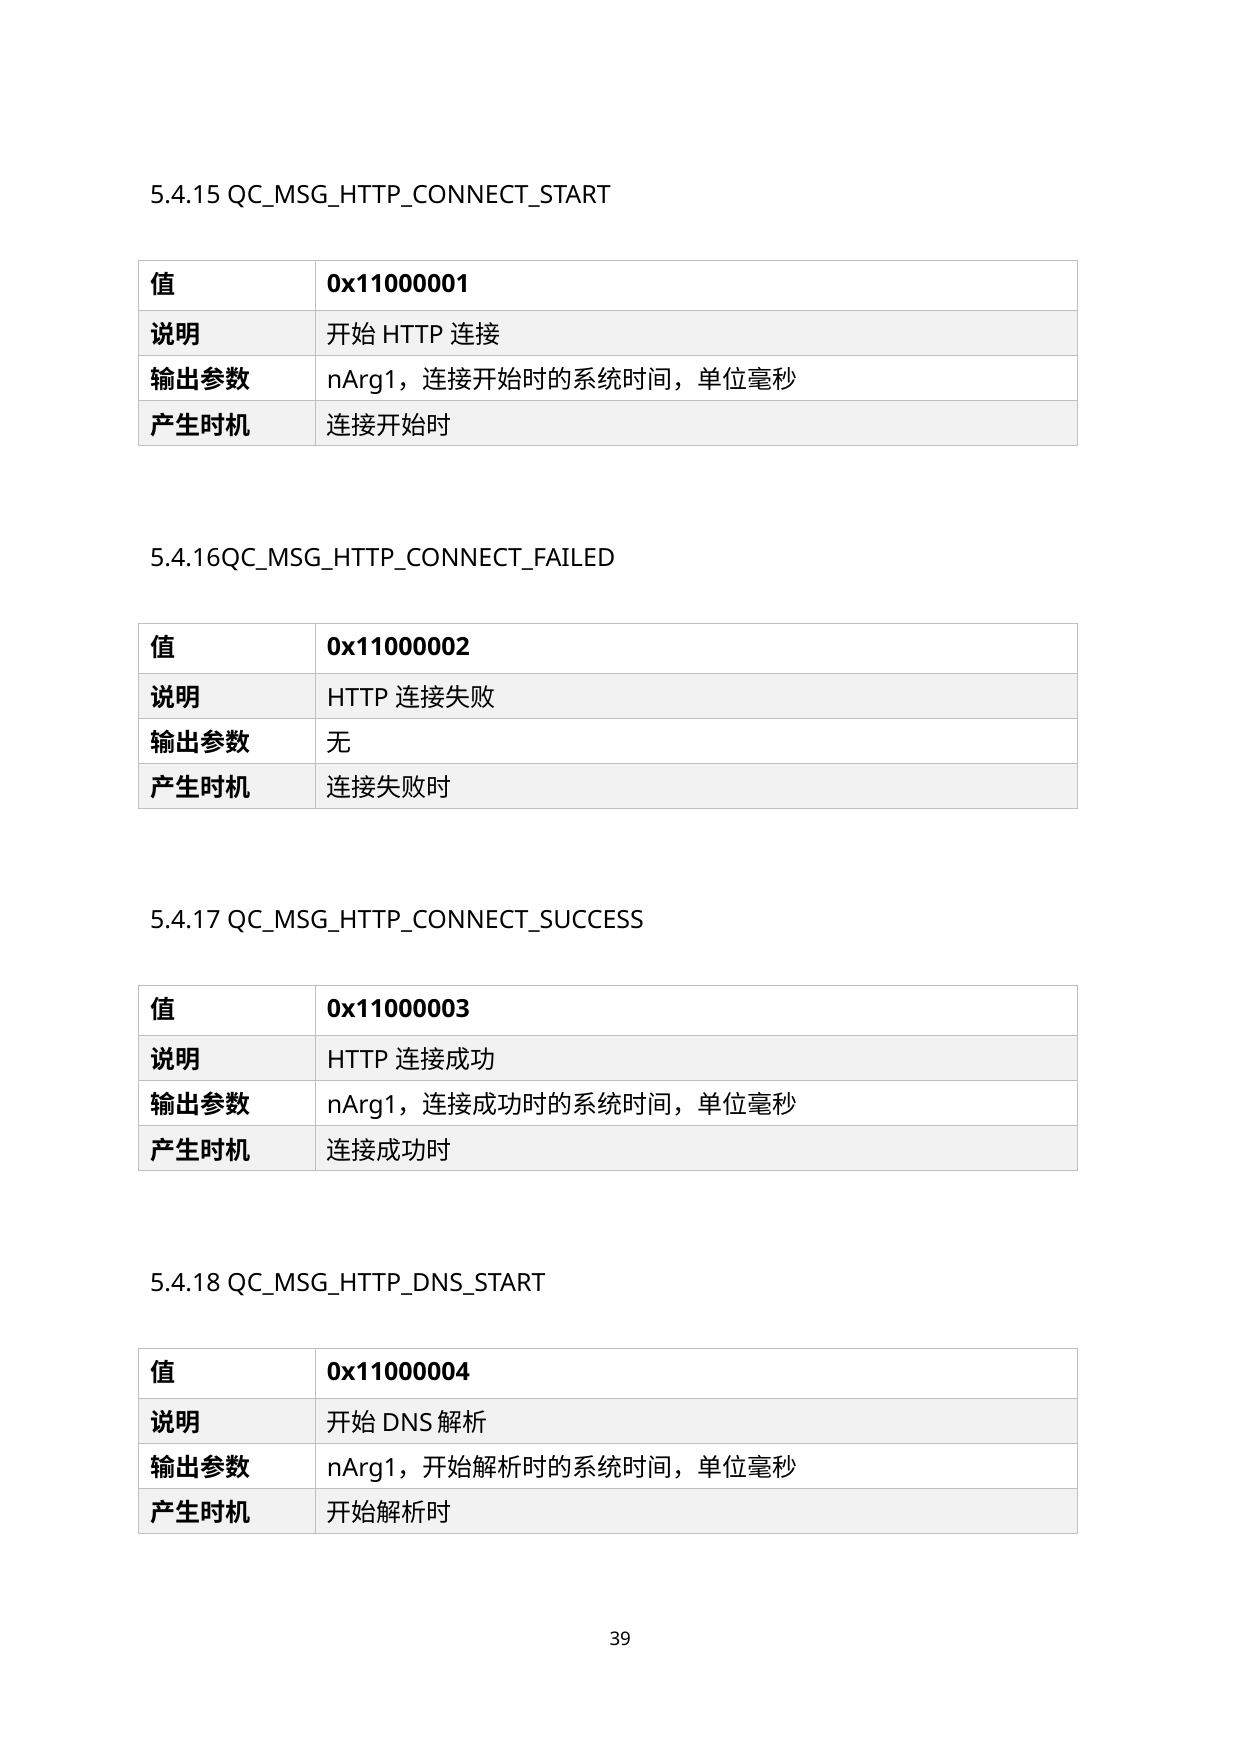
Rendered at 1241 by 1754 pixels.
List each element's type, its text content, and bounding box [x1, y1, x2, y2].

table_header 0x11000004 [316, 1349, 1077, 1397]
table_cell nArg1，连接成功时的系统时间，单位毫秒 [316, 1081, 1077, 1125]
table_cell 无 [316, 719, 1077, 763]
table_cell 输出参数 [139, 1081, 315, 1125]
table_cell 说明 [139, 1399, 315, 1443]
table_cell nArg1，开始解析时的系统时间，单位毫秒 [316, 1444, 1077, 1488]
table_header 0x11000002 [316, 624, 1077, 672]
table_cell nArg1，连接开始时的系统时间，单位毫秒 [316, 356, 1077, 400]
table_cell 连接开始时 [316, 401, 1077, 445]
table_header 值 [139, 624, 315, 672]
table_cell HTTP 连接失败 [316, 674, 1077, 718]
table_cell 输出参数 [139, 719, 315, 763]
text 5.4.16QC_MSG_HTTP_CONNECT_FAILED [150, 534, 1090, 578]
table_header 0x11000001 [316, 261, 1077, 310]
table_cell 产生时机 [139, 764, 315, 808]
table_cell 输出参数 [139, 1444, 315, 1488]
table_cell 开始HTTP 连接 [316, 311, 1077, 355]
table_cell 说明 [139, 311, 315, 355]
table_cell 产生时机 [139, 1489, 315, 1533]
text 5.4.17 QC_MSG_HTTP_CONNECT_SUCCESS [150, 897, 1090, 941]
table_cell HTTP 连接成功 [316, 1036, 1077, 1080]
table_cell 说明 [139, 1036, 315, 1080]
table_cell 产生时机 [139, 1126, 315, 1170]
table_cell 输出参数 [139, 356, 315, 400]
table_cell 开始解析时 [316, 1489, 1077, 1533]
table_header 值 [139, 261, 315, 310]
table_cell 说明 [139, 674, 315, 718]
table_cell 产生时机 [139, 401, 315, 445]
table_cell 连接失败时 [316, 764, 1077, 808]
table_header 0x11000003 [316, 986, 1077, 1035]
table_header 值 [139, 1349, 315, 1397]
table_cell 开始DNS解析 [316, 1399, 1077, 1443]
table_cell 连接成功时 [316, 1126, 1077, 1170]
text 5.4.15 QC_MSG_HTTP_CONNECT_START [150, 172, 1090, 216]
text 5.4.18 QC_MSG_HTTP_DNS_START [150, 1259, 1090, 1303]
table_header 值 [139, 986, 315, 1035]
